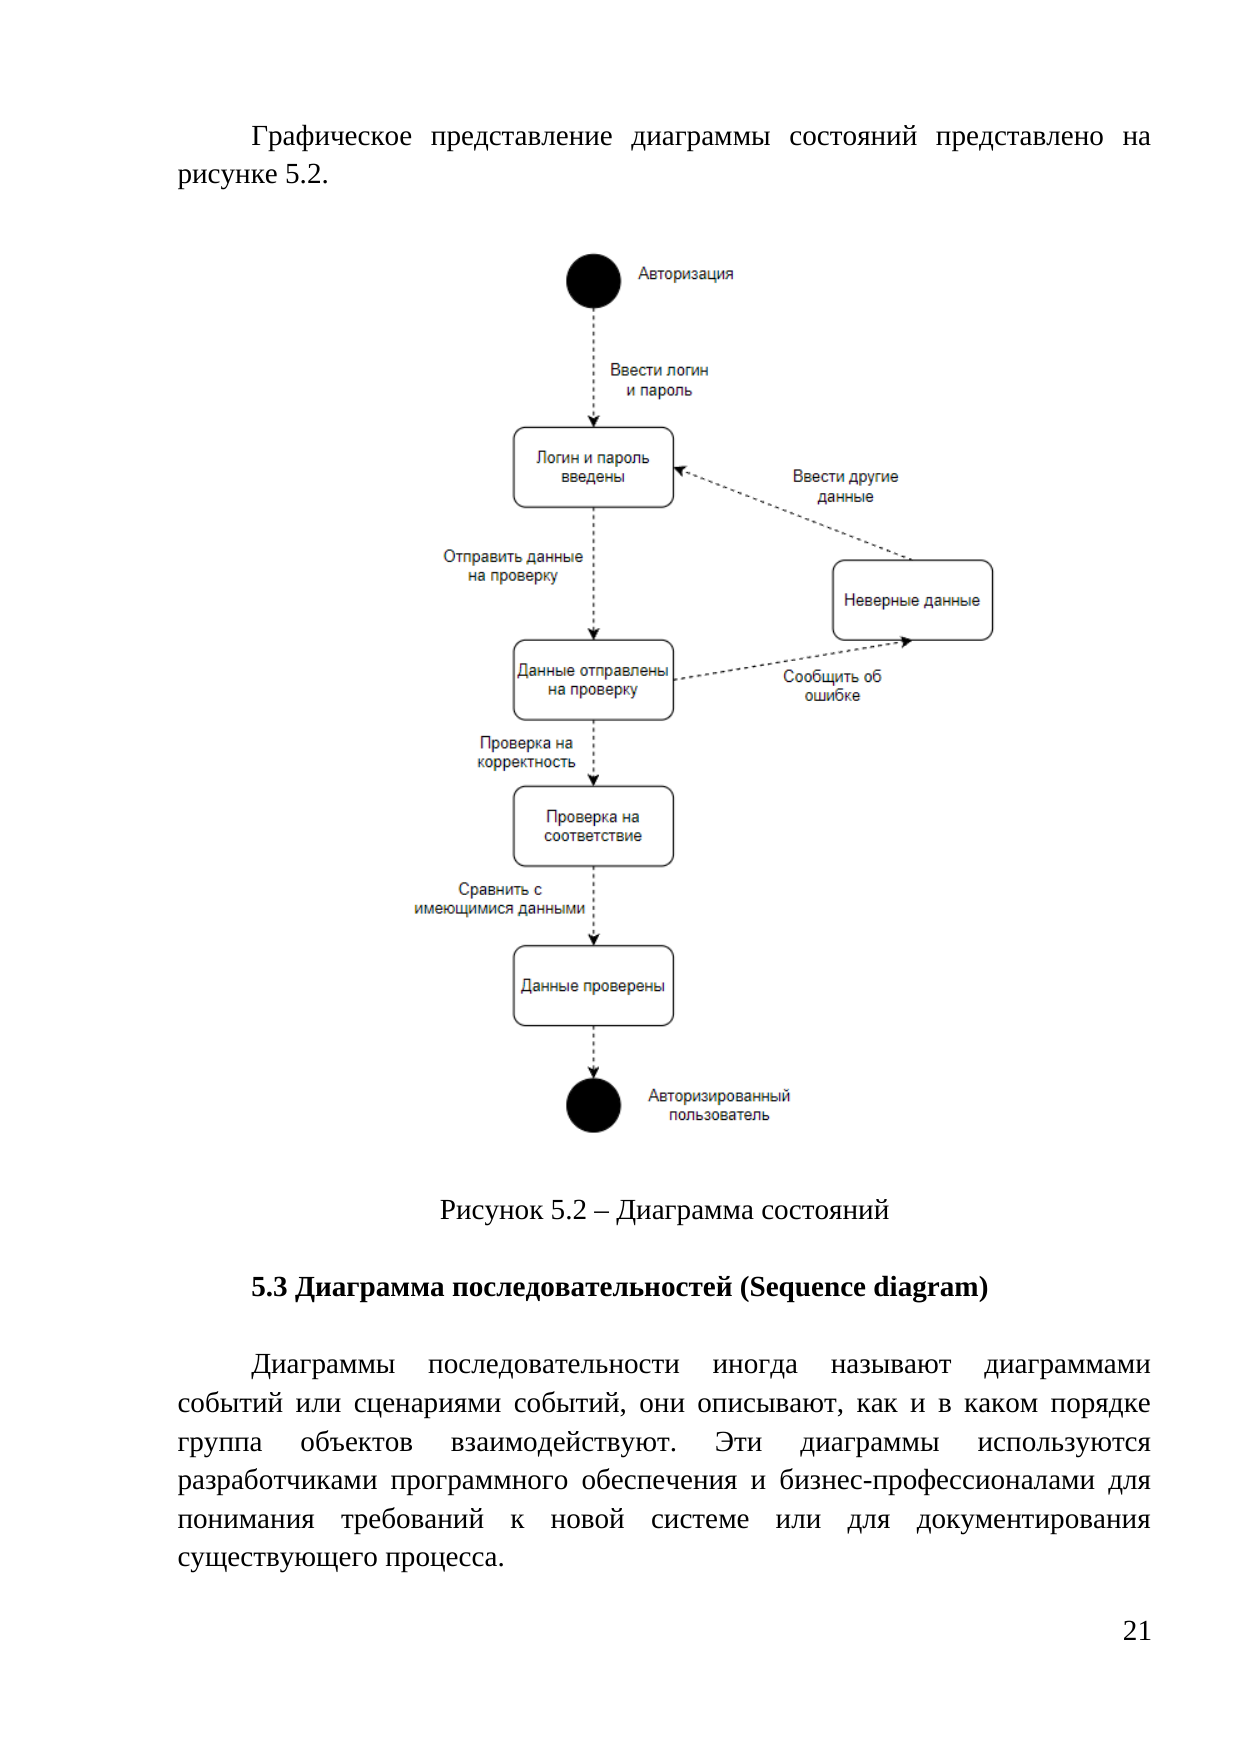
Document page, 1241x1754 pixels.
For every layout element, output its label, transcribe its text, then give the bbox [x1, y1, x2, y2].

subtitle 5.3 Диаграмма последовательностей (Sequence diagram) [177, 1269, 1152, 1303]
picture [395, 233, 1007, 1149]
text Графическое представление диаграммы состояний представлено на рисунке 5.2. [177, 118, 1152, 190]
text Рисунок 5.2 – Диаграмма состояний [177, 1192, 1152, 1226]
text Диаграммы последовательности иногда называют диаграммами событий или сценариями событий, они описывают, как и в каком порядке группа объектов взаимодействуют. Эти диаграммы используются разработчиками программного обеспечения и бизнес-профессионалами для понимания требований к новой системе или для документирования существующего процесса. [177, 1347, 1152, 1573]
